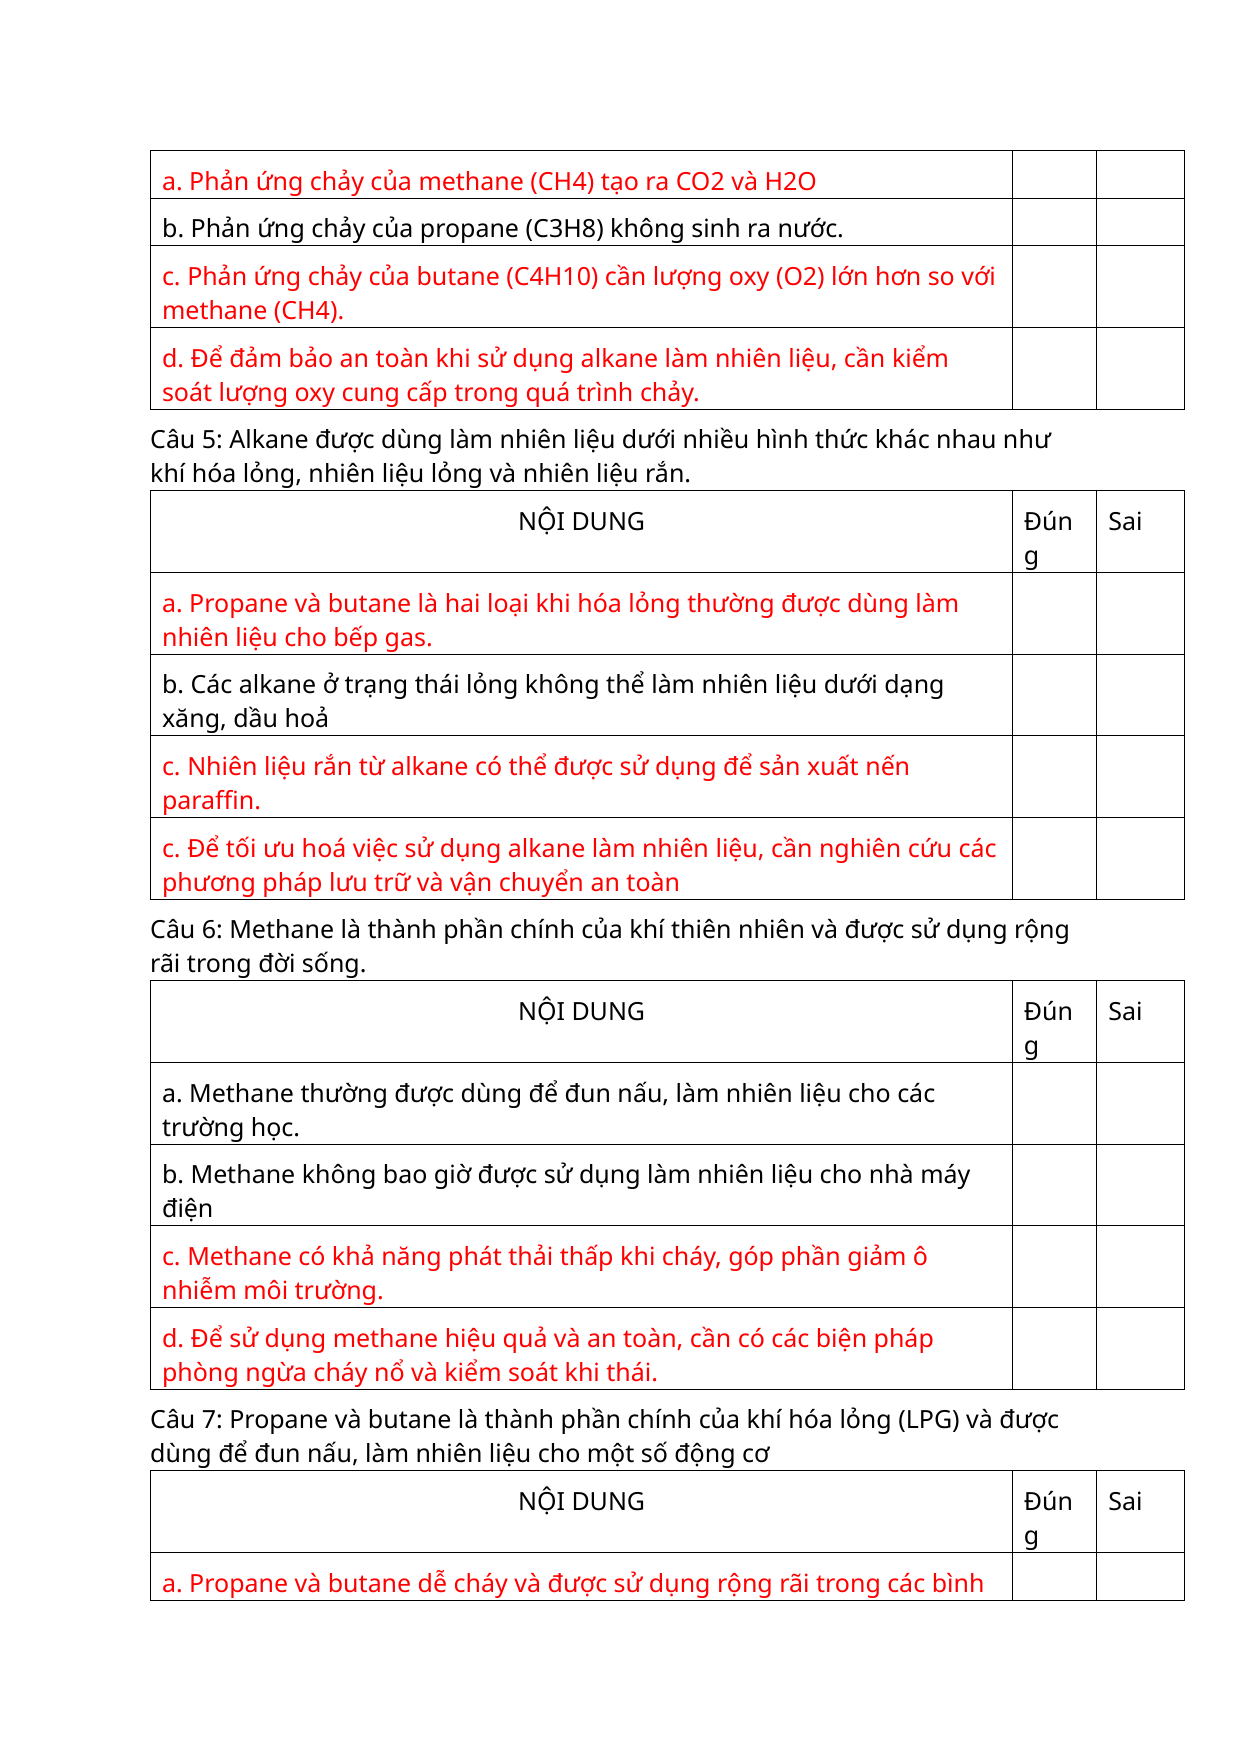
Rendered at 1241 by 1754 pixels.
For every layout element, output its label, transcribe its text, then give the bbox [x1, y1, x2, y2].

table_cell [1097, 328, 1184, 408]
table_cell b. Methane không bao giờ được sử dụng làm nhiên liệu cho nhà máy điện [151, 1145, 1012, 1225]
table_cell [1013, 1553, 1096, 1599]
table_header NỘI DUNG [151, 981, 1012, 1062]
table_cell a. Propane và butane là hai loại khi hóa lỏng thường được dùng làm nhiên liệu cho bếp gas. [151, 573, 1012, 653]
table_cell [1097, 818, 1184, 898]
table_cell [1013, 199, 1096, 245]
table_cell a. Phản ứng chảy của methane (CH4) tạo ra CO2 và H2O [151, 151, 1012, 198]
table_cell [1013, 1226, 1096, 1307]
table_cell [1097, 1308, 1184, 1388]
table_cell [1097, 1145, 1184, 1225]
table_cell d. Để sử dụng methane hiệu quả và an toàn, cần có các biện pháp phòng ngừa cháy nổ và kiểm soát khi thái. [151, 1308, 1012, 1388]
table_cell c. Phản ứng chảy của butane (C4H10) cần lượng oxy (O2) lớn hơn so với methane (CH4). [151, 246, 1012, 327]
table_cell [1097, 655, 1184, 735]
table_cell [1013, 1063, 1096, 1143]
table_cell c. Để tối ưu hoá việc sử dụng alkane làm nhiên liệu, cần nghiên cứu các phương pháp lưu trữ và vận chuyển an toàn [151, 818, 1012, 898]
table_cell a. Methane thường được dùng để đun nấu, làm nhiên liệu cho các trường học. [151, 1063, 1012, 1143]
table_cell [1097, 1553, 1184, 1599]
table_cell [1013, 573, 1096, 653]
text Câu 5: Alkane được dùng làm nhiên liệu dưới nhiều hình thức khác nhau như khí hóa lỏng, nhiên liệu lỏng và nhiên liệu rắn. [150, 422, 1090, 490]
table_header Đúng [1013, 1471, 1096, 1552]
table_cell c. Nhiên liệu rắn từ alkane có thể được sử dụng để sản xuất nến paraffin. [151, 736, 1012, 817]
table_cell [1097, 151, 1184, 198]
table_header Sai [1097, 981, 1184, 1062]
table_cell b. Các alkane ở trạng thái lỏng không thể làm nhiên liệu dưới dạng xăng, dầu hoả [151, 655, 1012, 735]
table_cell [1013, 736, 1096, 817]
table_cell [1013, 655, 1096, 735]
table_header Đúng [1013, 491, 1096, 572]
table_header NỘI DUNG [151, 1471, 1012, 1552]
table_cell [1013, 151, 1096, 198]
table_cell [151, 1553, 1012, 1599]
table_cell [1097, 1226, 1184, 1307]
table_header Sai [1097, 1471, 1184, 1552]
table_cell [1013, 328, 1096, 408]
table_cell [1013, 246, 1096, 327]
table_cell [1097, 1063, 1184, 1143]
table_cell [1013, 818, 1096, 898]
table_cell d. Để đảm bảo an toàn khi sử dụng alkane làm nhiên liệu, cần kiểm soát lượng oxy cung cấp trong quá trình chảy. [151, 328, 1012, 408]
table_cell [1013, 1145, 1096, 1225]
table_header Sai [1097, 491, 1184, 572]
table_cell [1097, 573, 1184, 653]
table_cell [1097, 199, 1184, 245]
table_header NỘI DUNG [151, 491, 1012, 572]
table_cell c. Methane có khả năng phát thải thấp khi cháy, góp phần giảm ô nhiễm môi trường. [151, 1226, 1012, 1307]
table_header Đúng [1013, 981, 1096, 1062]
text Câu 7: Propane và butane là thành phần chính của khí hóa lỏng (LPG) và được dùng để đun nấu, làm nhiên liệu cho một số động cơ [150, 1402, 1090, 1470]
table_cell [1013, 1308, 1096, 1388]
table_cell b. Phản ứng chảy của propane (C3H8) không sinh ra nước. [151, 199, 1012, 245]
table_cell [1097, 246, 1184, 327]
text Câu 6: Methane là thành phần chính của khí thiên nhiên và được sử dụng rộng rãi trong đời sống. [150, 912, 1090, 980]
table_cell [1097, 736, 1184, 817]
